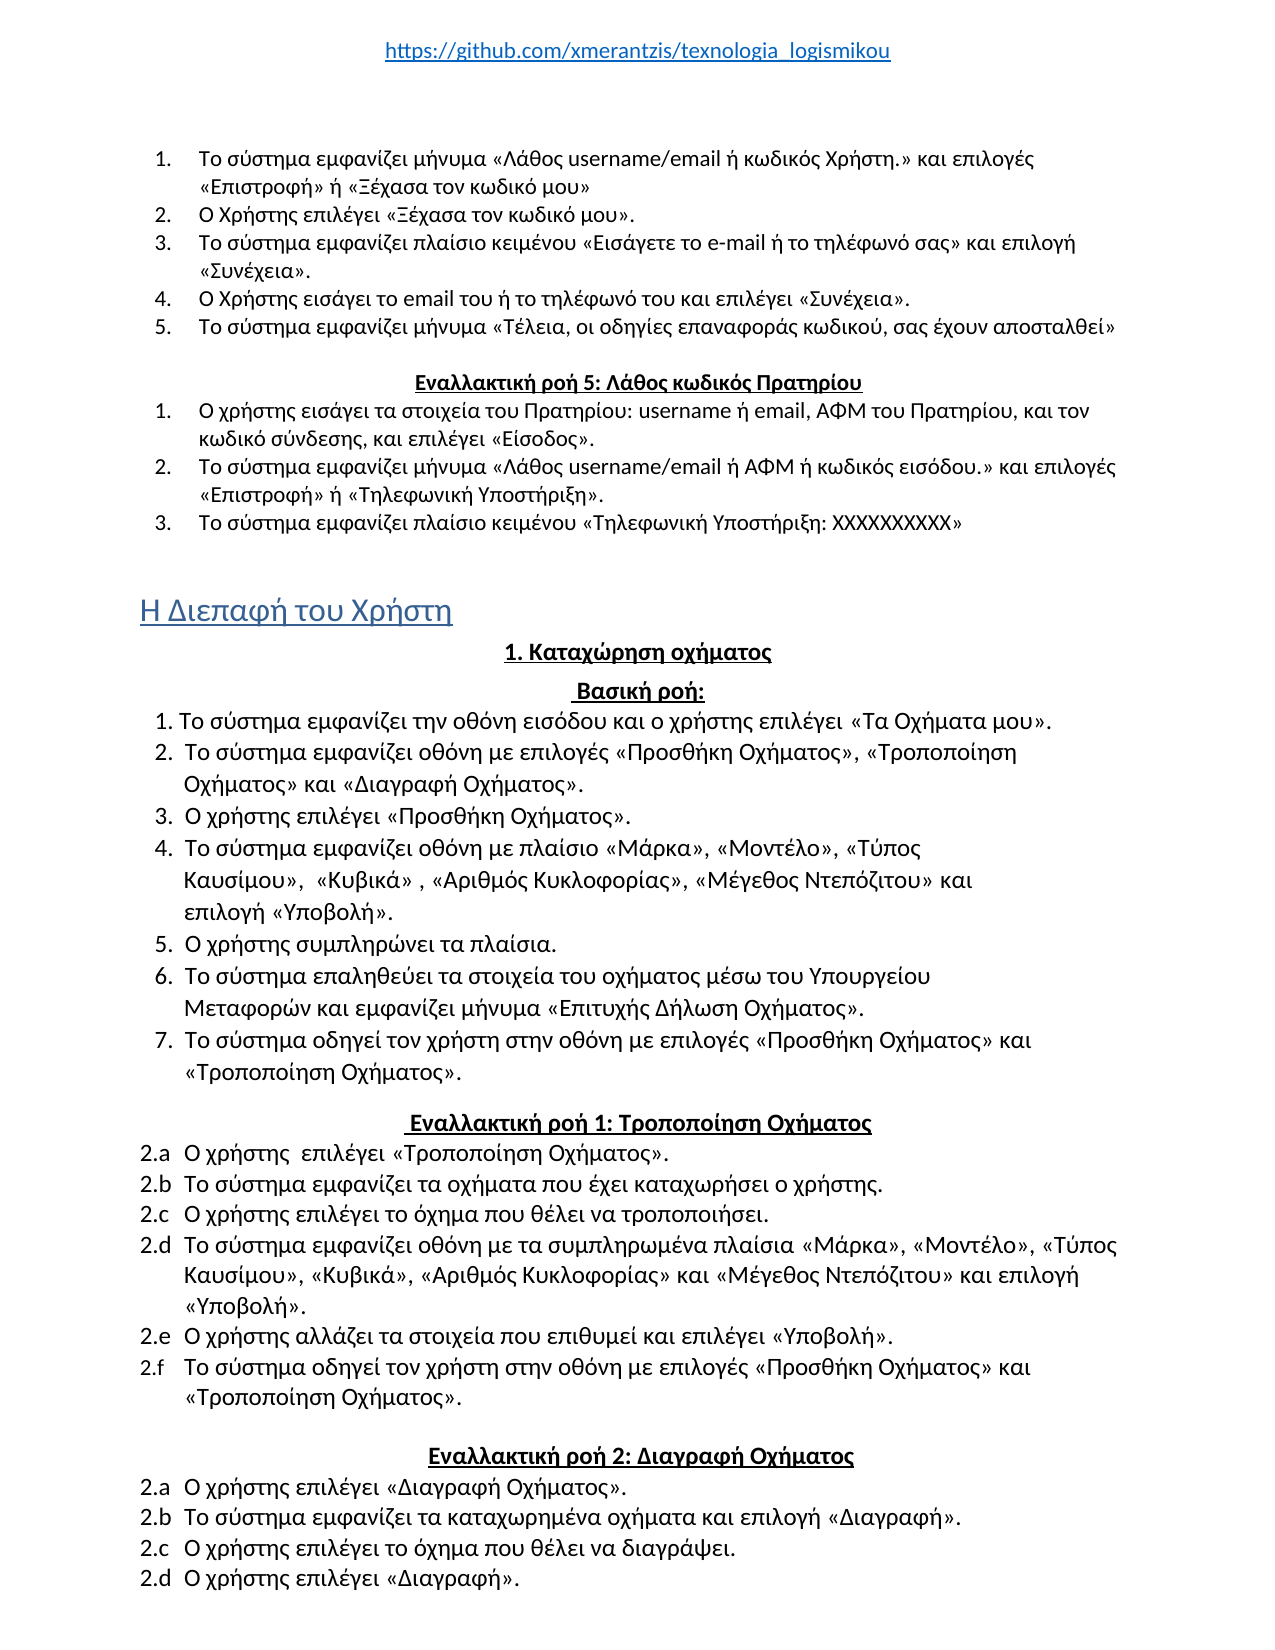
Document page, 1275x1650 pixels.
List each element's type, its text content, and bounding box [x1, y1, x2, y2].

list Ο χρήστης επιλέγει «Τροποποίηση Οχήματος». [139, 1137, 1137, 1168]
list 3. Ο χρήστης επιλέγει «Προσθήκη Οχήματος». [154, 800, 1042, 831]
list Το σύστημα εμφανίζει οθόνη με τα συμπληρωμένα πλαίσια «Μάρκα», «Μοντέλο», «Τύπος Καυσίμου», «Κυβικά», «Αριθμός Κυκλοφορίας» και «Μέγεθος Ντεπόζιτου» και επιλογή «Υποβολή». [139, 1229, 1137, 1321]
list 7. Το σύστημα οδηγεί τον χρήστη στην οθόνη με επιλογές «Προσθήκη Οχήματος» και «Τροποποίηση Οχήματος». [154, 1024, 1042, 1086]
list Ο χρήστης επιλέγει το όχημα που θέλει να διαγράψει. [139, 1532, 1137, 1562]
list Το σύστημα εμφανίζει πλαίσιο κειμένου «Τηλεφωνική Υποστήριξη: ΧΧΧΧΧΧΧΧΧΧ» [154, 508, 1137, 536]
list Ο χρήστης επιλέγει «Διαγραφή Οχήματος». [139, 1471, 1137, 1501]
list Το σύστημα εμφανίζει μήνυμα «Λάθος username/email ή κωδικός Χρήστη.» και επιλογές «Επιστροφή» ή «Ξέχασα τον κωδικό μου» [154, 144, 1137, 200]
list Ο χρήστης επιλέγει «Διαγραφή». [139, 1562, 1137, 1593]
subtitle 1. Καταχώρηση οχήματος [139, 636, 1136, 666]
list 2. Το σύστημα εμφανίζει οθόνη με επιλογές «Προσθήκη Οχήματος», «Τροποποίηση Οχήματος» και «Διαγραφή Οχήματος». [154, 736, 1042, 798]
list Το σύστημα οδηγεί τον χρήστη στην οθόνη με επιλογές «Προσθήκη Οχήματος» και «Τροποποίηση Οχήματος». [139, 1351, 1137, 1412]
list Το σύστημα εμφανίζει μήνυμα «Τέλεια, οι οδηγίες επαναφοράς κωδικού, σας έχουν αποσταλθεί» [154, 312, 1137, 340]
list Το σύστημα εμφανίζει την οθόνη εισόδου και ο χρήστης επιλέγει «Tα Οχήματα μου». [154, 706, 1136, 736]
text Εναλλακτική ροή 5: Λάθος κωδικός Πρατηρίου [139, 368, 1137, 396]
list Ο χρήστης αλλάζει τα στοιχεία που επιθυμεί και επιλέγει «Υποβολή». [139, 1321, 1137, 1351]
list Ο Χρήστης επιλέγει «Ξέχασα τον κωδικό μου». [154, 200, 1137, 228]
list Το σύστημα εμφανίζει πλαίσιο κειμένου «Εισάγετε το e-mail ή το τηλέφωνό σας» και επιλογή «Συνέχεια». [154, 228, 1137, 284]
text Εναλλακτική ροή 2: Διαγραφή Οχήματος [139, 1440, 1137, 1471]
list Το σύστημα εμφανίζει τα καταχωρημένα οχήματα και επιλογή «Διαγραφή». [139, 1501, 1137, 1532]
list 6. Το σύστημα επαληθεύει τα στοιχεία του οχήματος μέσω του Υπουργείου Μεταφορών και εμφανίζει μήνυμα «Επιτυχής Δήλωση Οχήματος». [154, 960, 1042, 1022]
list Το σύστημα εμφανίζει μήνυμα «Λάθος username/email ή ΑΦΜ ή κωδικός εισόδου.» και επιλογές «Επιστροφή» ή «Τηλεφωνική Υποστήριξη». [154, 452, 1137, 508]
list Ο χρήστης επιλέγει το όχημα που θέλει να τροποποιήσει. [139, 1198, 1137, 1229]
list 5. Ο χρήστης συμπληρώνει τα πλαίσια. [154, 928, 1042, 958]
list Το σύστημα εμφανίζει τα οχήματα που έχει καταχωρήσει ο χρήστης. [139, 1168, 1137, 1198]
subtitle Εναλλακτική ροή 1: Τροποποίηση Οχήματος [139, 1107, 1136, 1137]
subtitle Η Διεπαφή του Χρήστη [139, 589, 1137, 630]
text Βασική ροή: [139, 675, 1136, 706]
list 4. Το σύστημα εμφανίζει οθόνη με πλαίσιο «Μάρκα», «Μοντέλο», «Τύπος Καυσίμου», «Κυβικά» , «Αριθμός Κυκλοφορίας», «Μέγεθος Ντεπόζιτου» και επιλογή «Υποβολή». [154, 832, 1042, 926]
list Ο Χρήστης εισάγει το email του ή το τηλέφωνό του και επιλέγει «Συνέχεια». [154, 284, 1137, 312]
list Ο χρήστης εισάγει τα στοιχεία του Πρατηρίου: username ή email, ΑΦΜ του Πρατηρίου, και τον κωδικό σύνδεσης, και επιλέγει «Είσοδος». [154, 396, 1137, 452]
